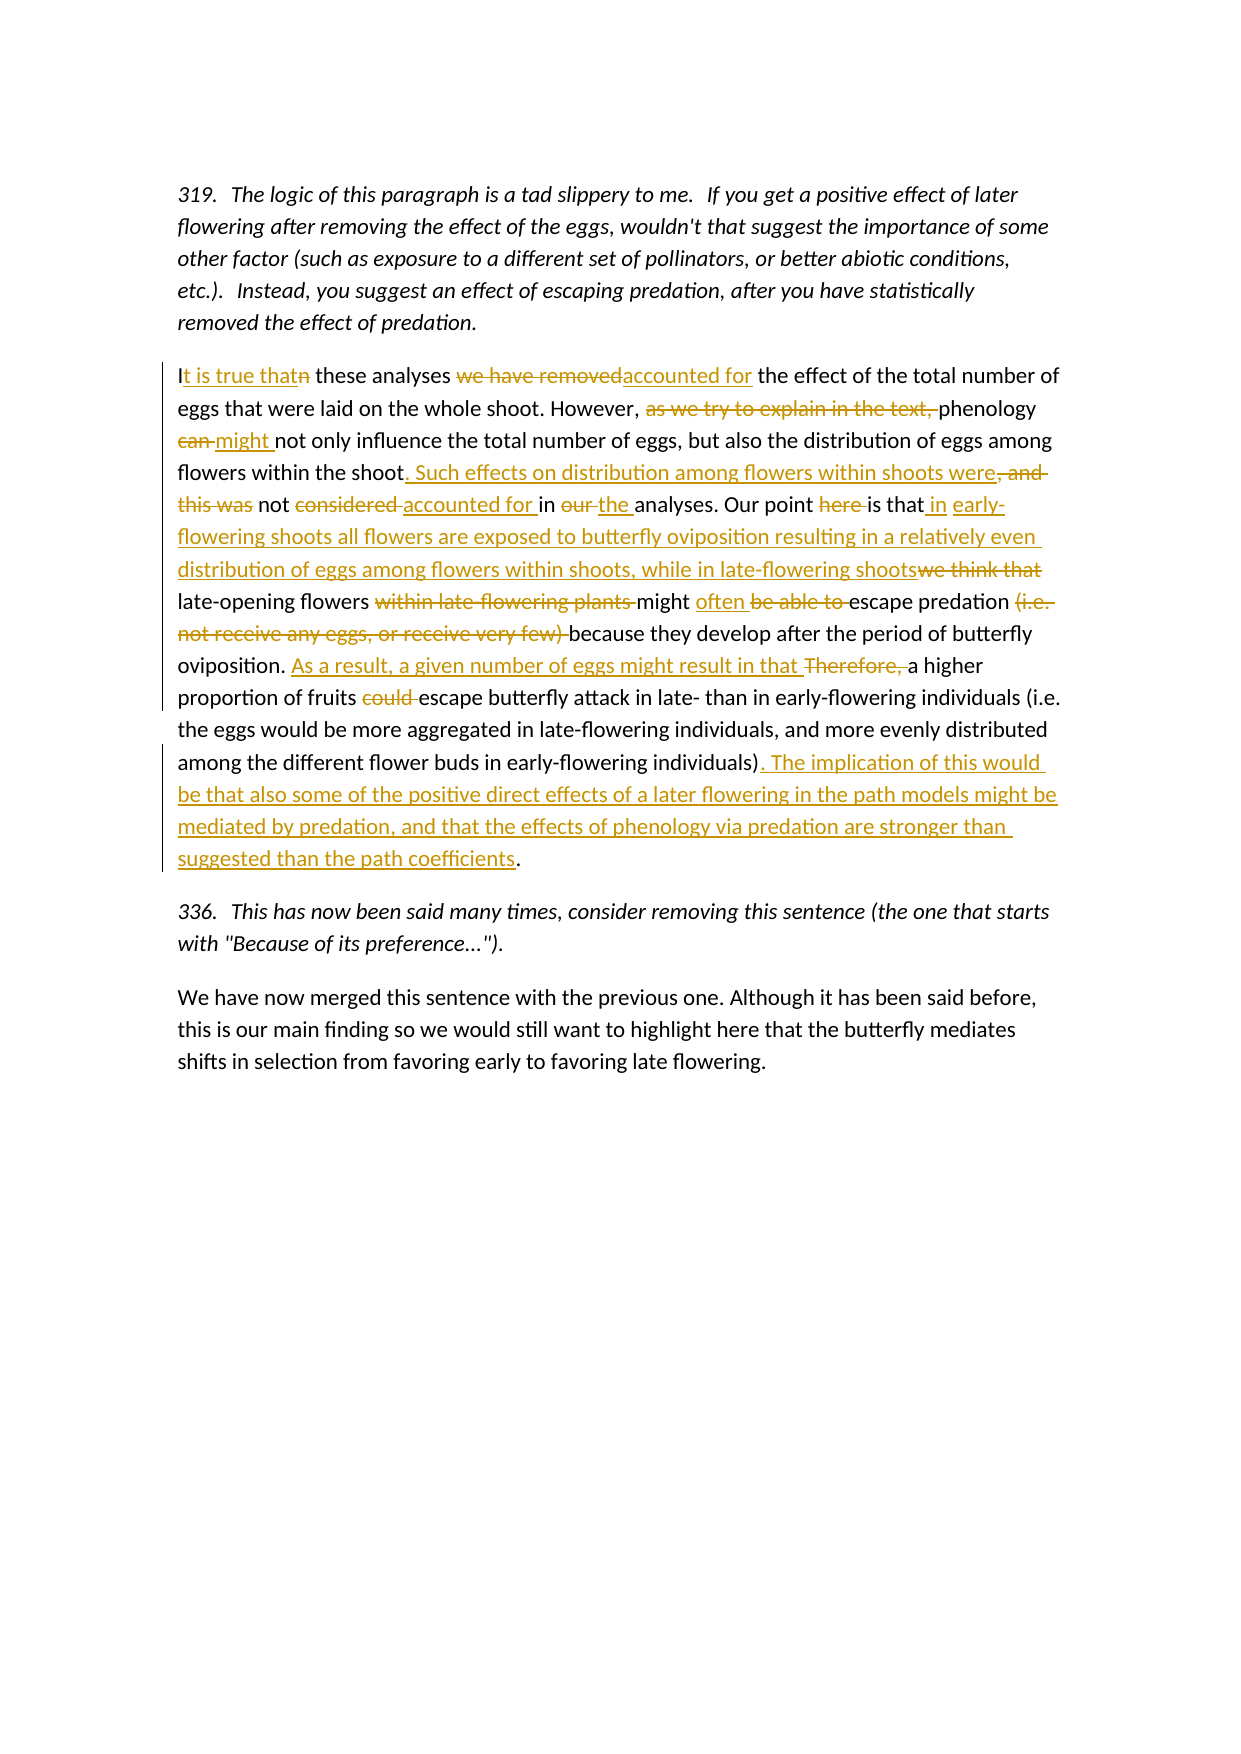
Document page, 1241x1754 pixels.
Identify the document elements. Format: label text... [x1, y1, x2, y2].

text 336. This has now been said many times, consider removing this sentence (the one that starts with "Because of its preference..."). [177, 897, 1063, 958]
text I these analyses the effect of the total number of eggs that were laid on the whole shoot. However, phenology not only influence the total number of eggs, but also the distribution of eggs among flowers within the shoot not in analyses. Our point is that late-opening flowers might escape predation because they develop after the period of butterfly oviposition. a higher proportion of fruits escape butterfly attack in late- than in early-flowering individuals (i.e. the eggs would be more aggregated in late-flowering individuals, and more evenly distributed among the different flower buds in early-flowering individuals). [177, 362, 1063, 872]
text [177, 148, 1063, 337]
text We have now merged this sentence with the previous one. Although it has been said before, this is our main finding so we would still want to highlight here that the butterfly mediates shifts in selection from favoring early to favoring late flowering. [177, 983, 1063, 1172]
